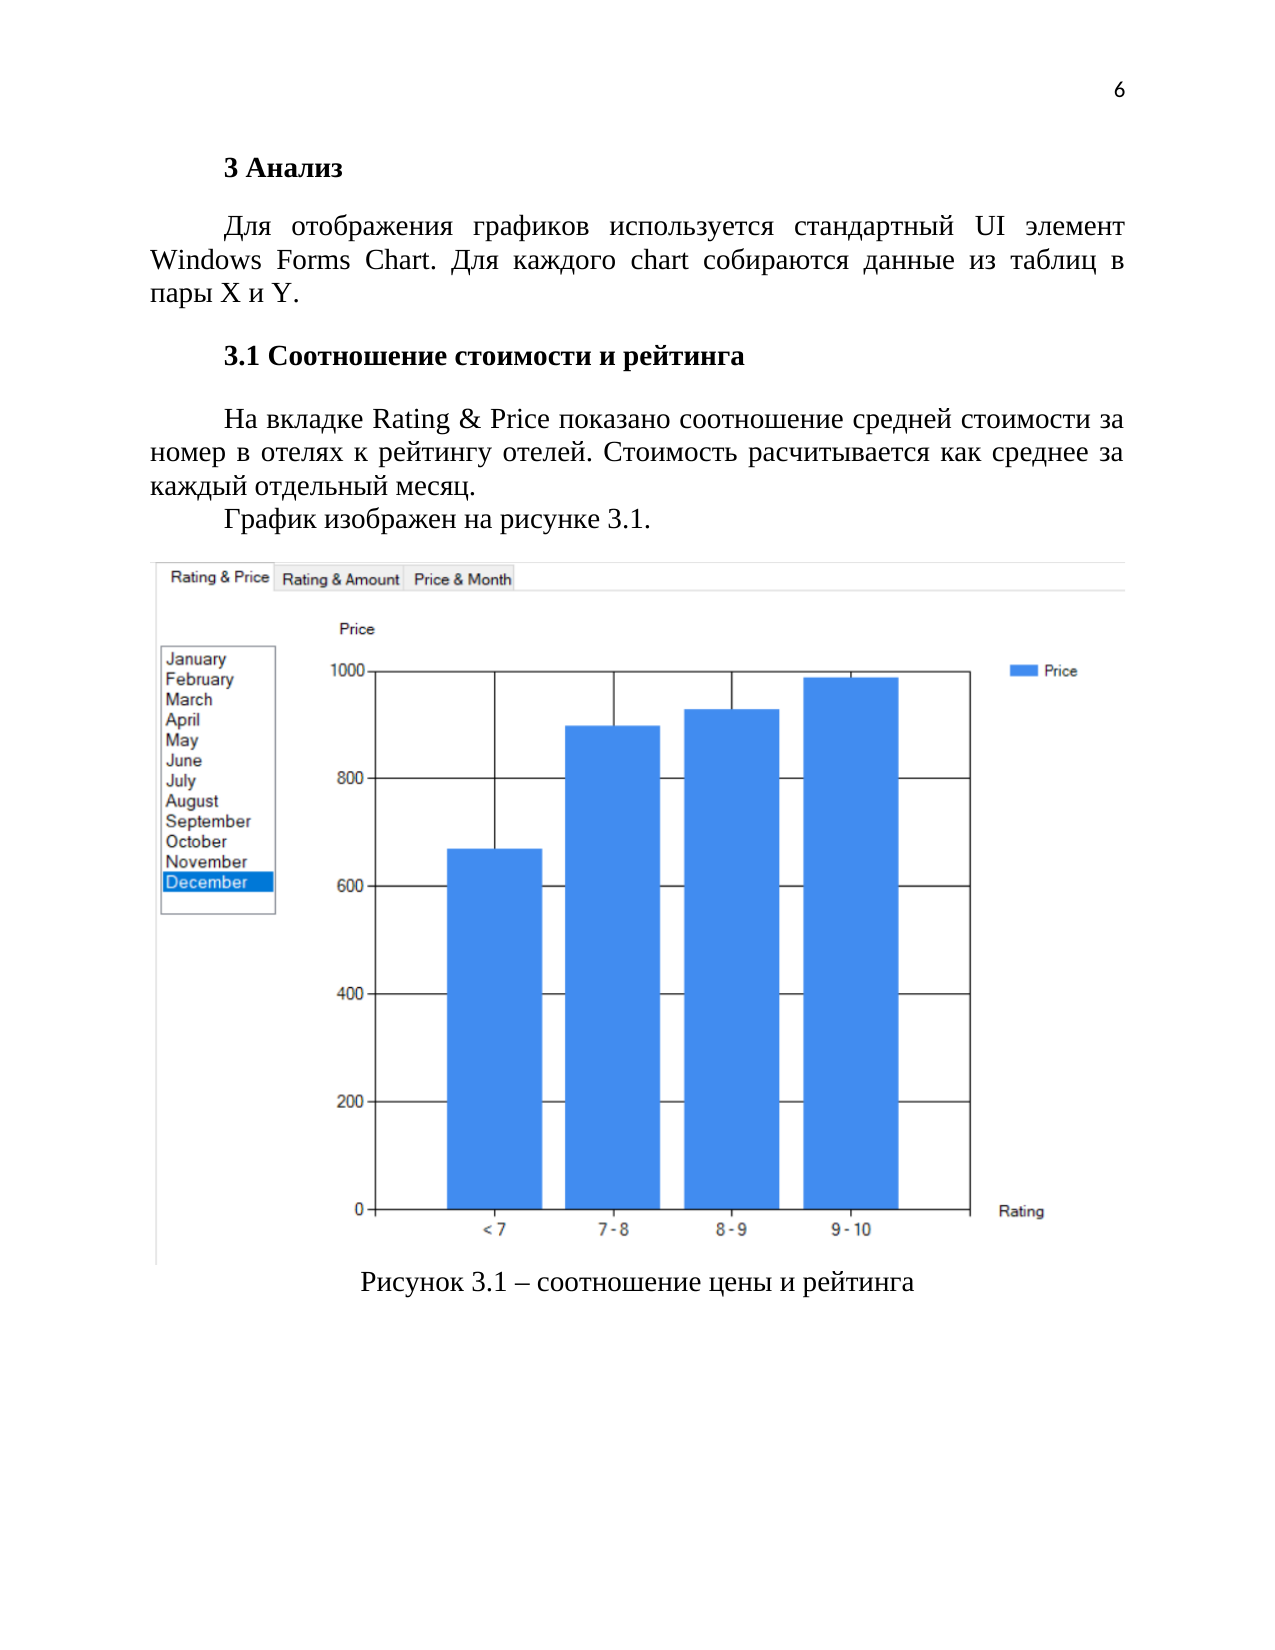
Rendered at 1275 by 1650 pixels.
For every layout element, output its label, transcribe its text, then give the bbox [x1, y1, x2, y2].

text График изображен на рисунке 3.1. [150, 502, 1125, 535]
title 3.1 Соотношение стоимости и рейтинга [150, 338, 1125, 372]
title Рисунок 3.1 – соотношение цены и рейтинга [150, 1265, 1125, 1298]
text Для отображения графиков используется стандартный UI элемент Windows Forms Chart. Для каждого chart собираются данные из таблиц в пары X и Y. [150, 208, 1125, 309]
picture [150, 560, 1125, 1265]
title 3 Анализ [150, 150, 1125, 183]
text На вкладке Rating & Price показано соотношение средней стоимости за номер в отелях к рейтингу отелей. Стоимость расчитывается как среднее за каждый отдельный месяц. [150, 401, 1125, 502]
